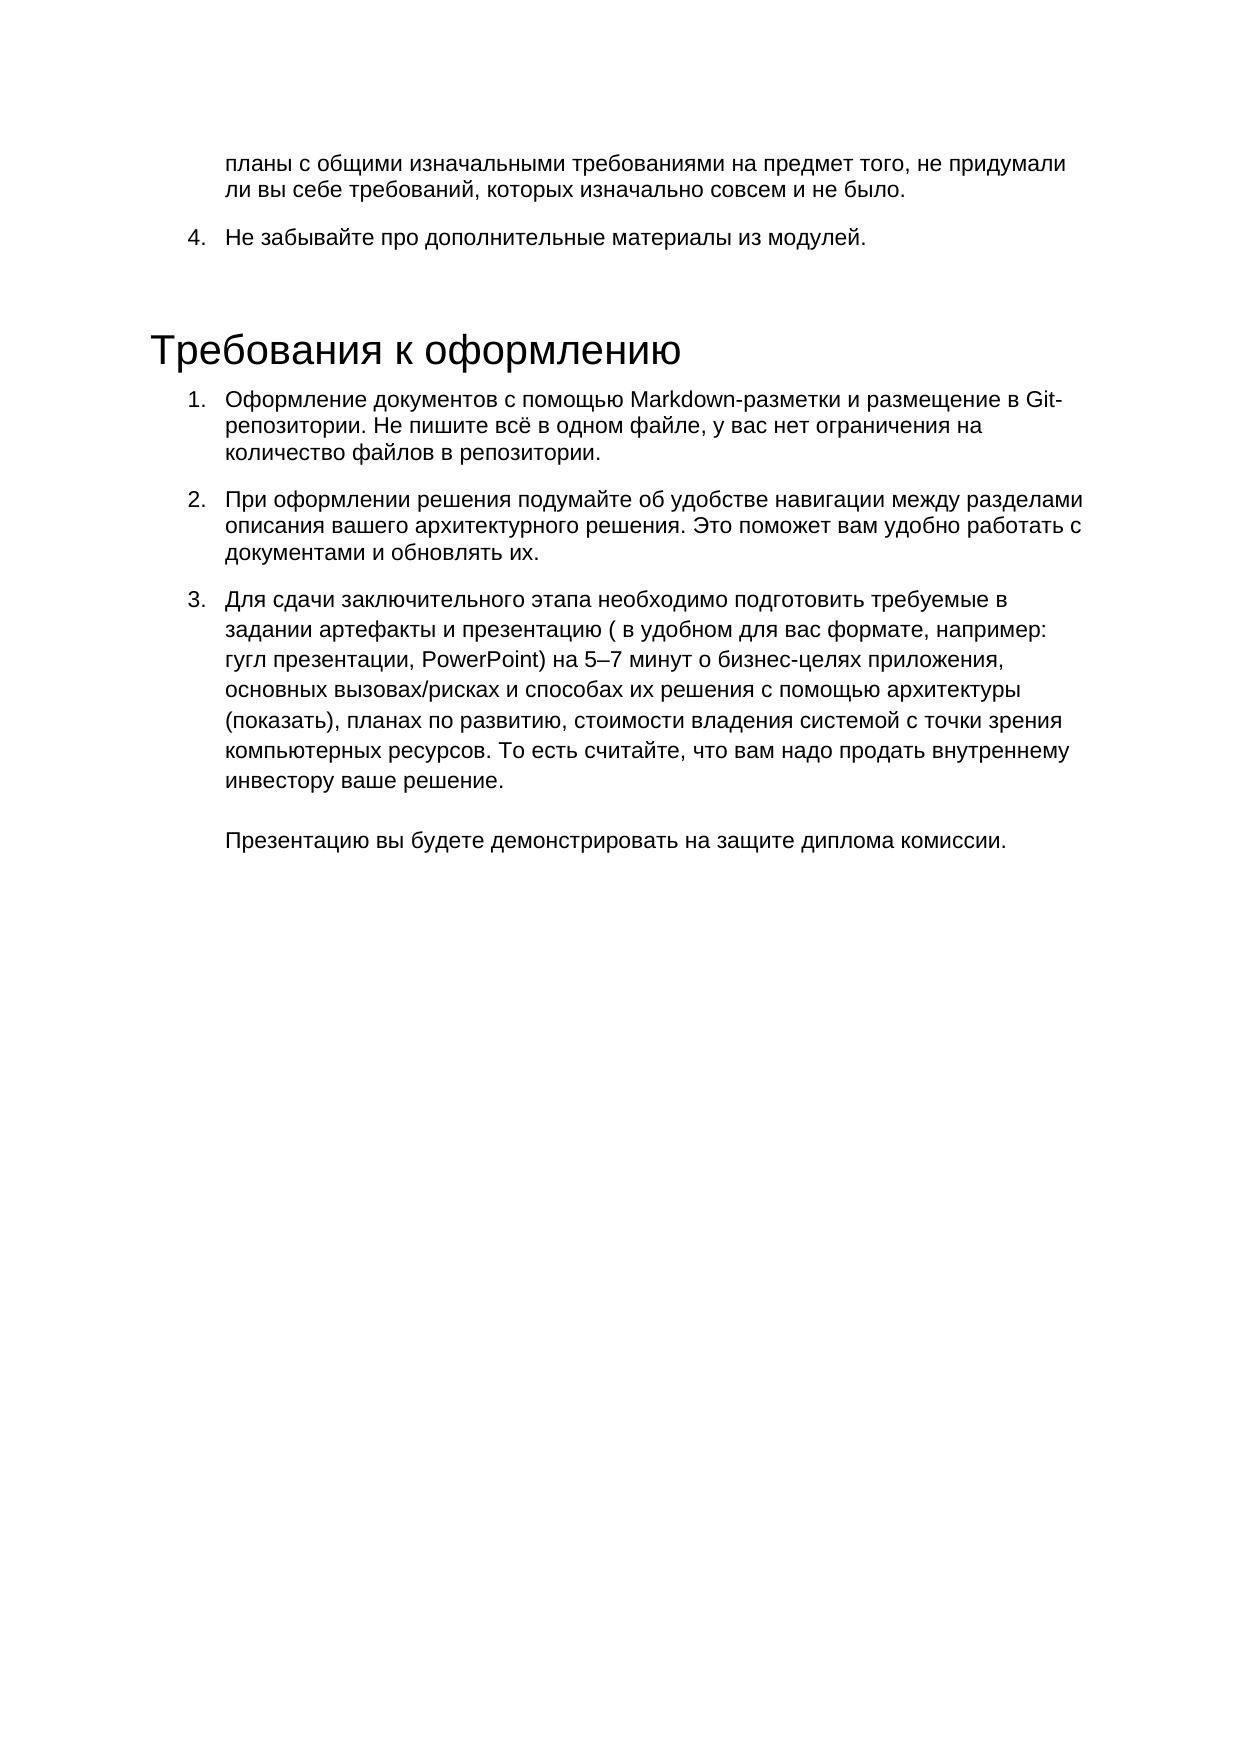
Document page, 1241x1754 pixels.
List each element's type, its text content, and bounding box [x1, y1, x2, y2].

list Не забывайте про дополнительные материалы из модулей. [187, 223, 1090, 250]
text Презентацию вы будете демонстрировать на защите диплома комиссии. [225, 827, 1090, 854]
list Для сдачи заключительного этапа необходимо подготовить требуемые в задании артефакты и презентацию ( в удобном для вас формате, например: гугл презентации, PowerPoint) на 5–7 минут о бизнес-целях приложения, основных вызовах/рисках и способах их решения с помощью архитектуры (показать), планах по развитию, стоимости владения системой с точки зрения компьютерных ресурсов. То есть считайте, что вам надо продать внутреннему инвестору ваше решение. [187, 586, 1090, 793]
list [187, 150, 1090, 203]
list При оформлении решения подумайте об удобстве навигации между разделами описания вашего архитектурного решения. Это поможет вам удобно работать с документами и обновлять их. [187, 486, 1090, 565]
list Оформление документов с помощью Markdown-разметки и размещение в Git-репозитории. Не пишите всё в одном файле, у вас нет ограничения на количество файлов в репозитории. [187, 386, 1090, 465]
subtitle Требования к оформлению [150, 326, 1090, 373]
